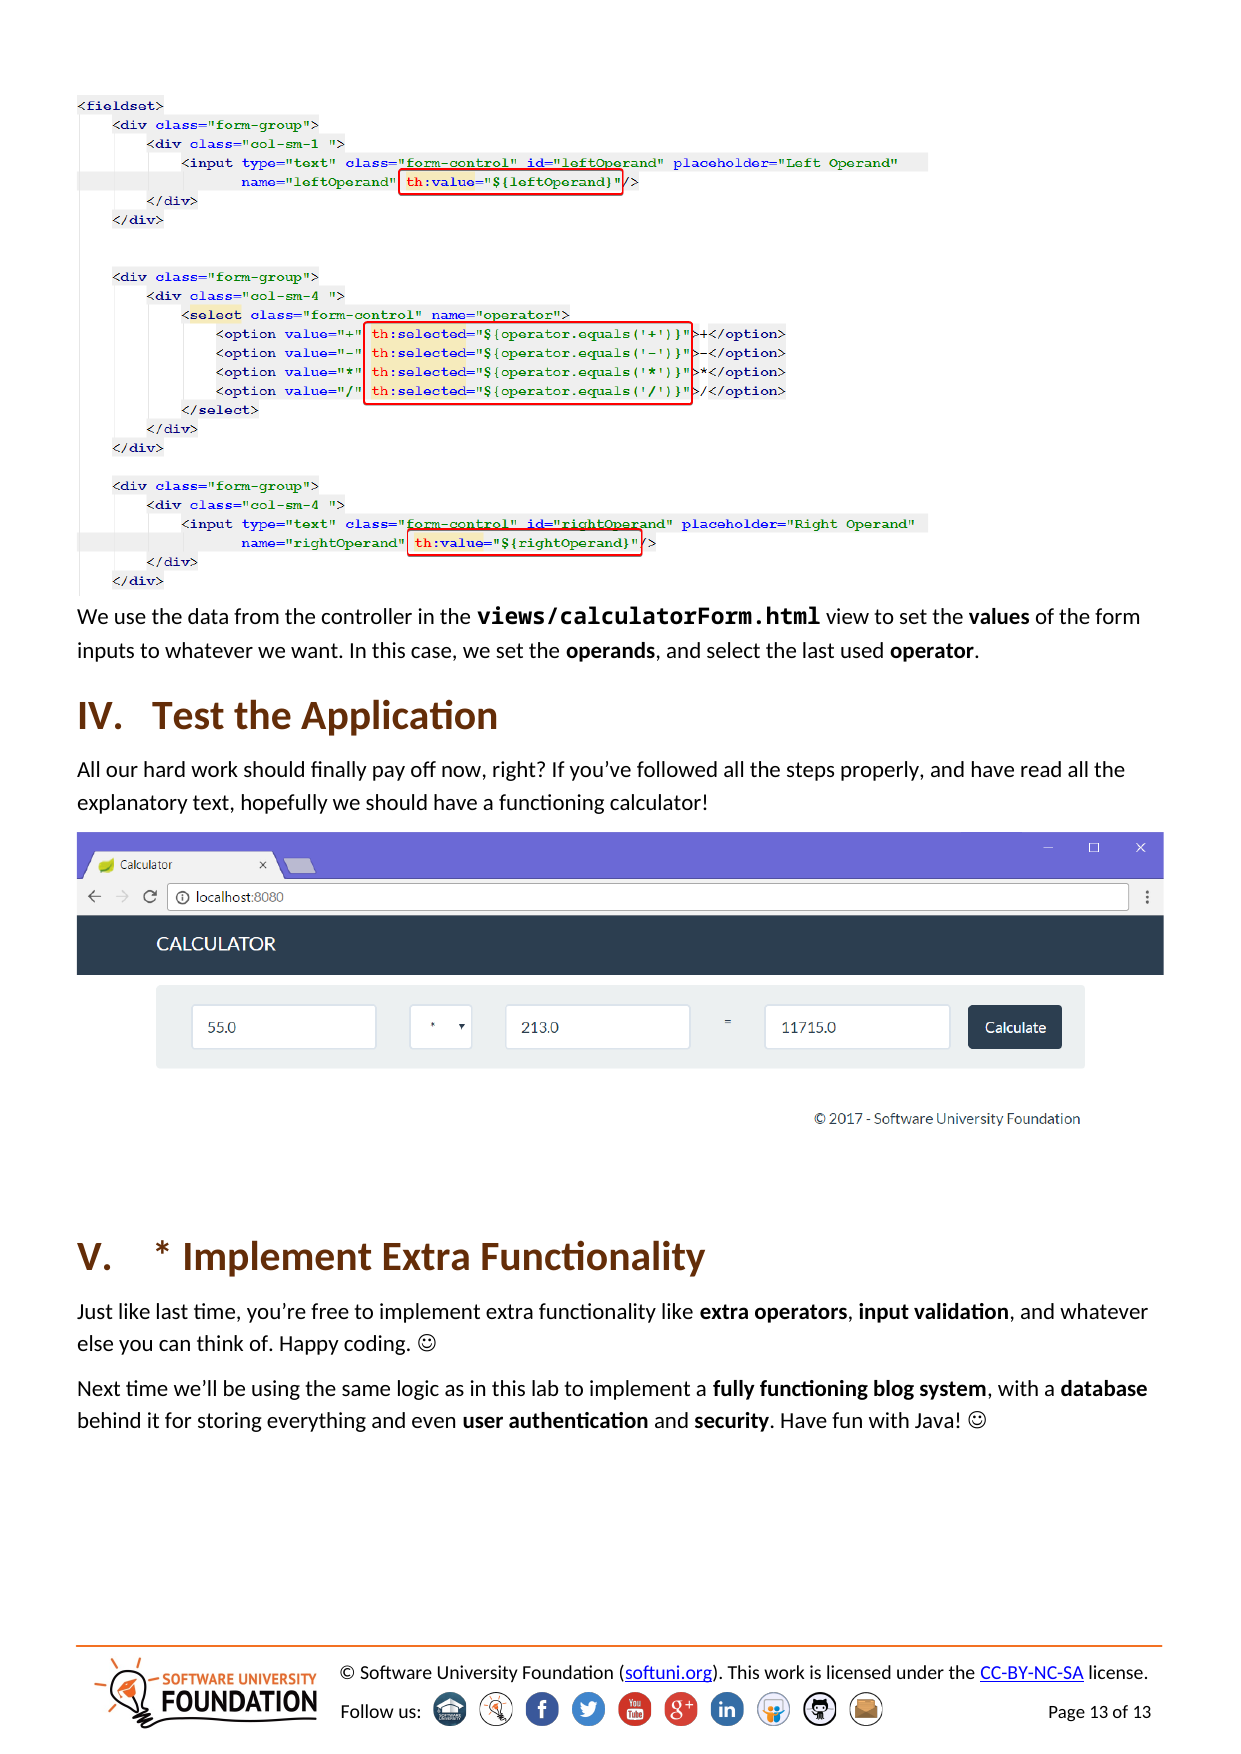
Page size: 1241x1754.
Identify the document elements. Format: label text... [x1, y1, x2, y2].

picture [525, 1692, 559, 1726]
picture [479, 1692, 513, 1726]
picture [76, 95, 929, 596]
picture [76, 832, 1164, 1206]
picture [710, 1692, 744, 1726]
subtitle Test the Application [77, 689, 1163, 739]
text All our hard work should finally pay off now, right? If you’ve followed all the steps properly, and have read all the explanatory text, hopefully we should have a functioning calculator! [77, 756, 1163, 816]
text Just like last time, you’re free to implement extra functionality like extra operators, input validation, and whatever else you can think of. Happy coding. [77, 1297, 1163, 1357]
picture [849, 1692, 883, 1726]
picture [664, 1692, 698, 1726]
picture [433, 1692, 467, 1726]
picture [93, 1656, 317, 1729]
picture [757, 1692, 790, 1726]
picture [618, 1692, 652, 1726]
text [77, 95, 1163, 664]
picture [572, 1692, 605, 1726]
subtitle * Implement Extra Functionality [77, 1230, 1163, 1281]
text Next time we’ll be using the same logic as in this lab to implement a fully functioning blog system, with a database behind it for storing everything and even user authentication and security. Have fun with Java! [77, 1374, 1163, 1434]
picture [803, 1692, 837, 1726]
